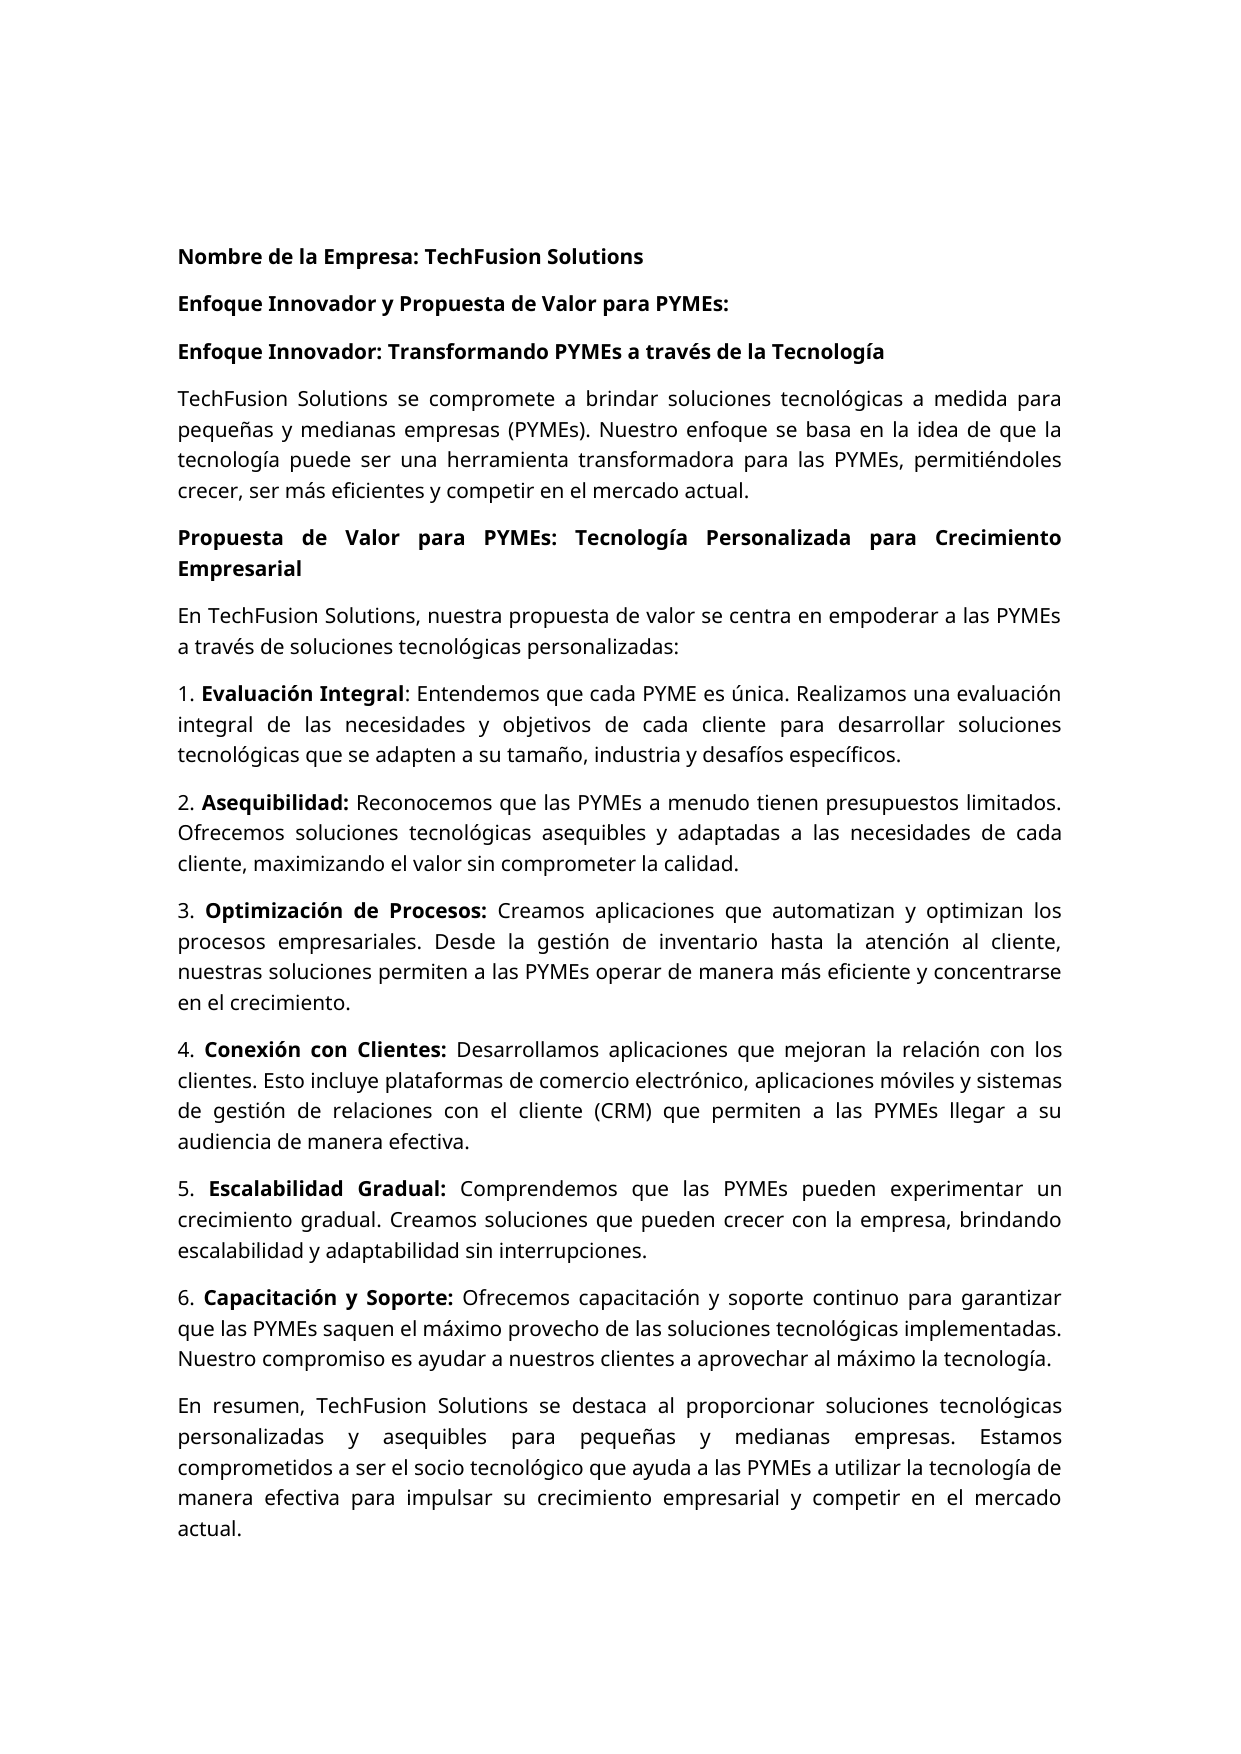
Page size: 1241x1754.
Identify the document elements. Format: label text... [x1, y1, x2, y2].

text Propuesta de Valor para PYMEs: Tecnología Personalizada para Crecimiento Empresarial [177, 523, 1063, 582]
text TechFusion Solutions se compromete a brindar soluciones tecnológicas a medida para pequeñas y medianas empresas (PYMEs). Nuestro enfoque se basa en la idea de que la tecnología puede ser una herramienta transformadora para las PYMEs, permitiéndoles crecer, ser más eficientes y competir en el mercado actual. [177, 384, 1063, 504]
text 1. Evaluación Integral: Entendemos que cada PYME es única. Realizamos una evaluación integral de las necesidades y objetivos de cada cliente para desarrollar soluciones tecnológicas que se adapten a su tamaño, industria y desafíos específicos. [177, 679, 1063, 769]
text En TechFusion Solutions, nuestra propuesta de valor se centra en empoderar a las PYMEs a través de soluciones tecnológicas personalizadas: [177, 601, 1063, 660]
text En resumen, TechFusion Solutions se destaca al proporcionar soluciones tecnológicas personalizadas y asequibles para pequeñas y medianas empresas. Estamos comprometidos a ser el socio tecnológico que ayuda a las PYMEs a utilizar la tecnología de manera efectiva para impulsar su crecimiento empresarial y competir en el mercado actual. [177, 1392, 1063, 1542]
text 5. Escalabilidad Gradual: Comprendemos que las PYMEs pueden experimentar un crecimiento gradual. Creamos soluciones que pueden crecer con la empresa, brindando escalabilidad y adaptabilidad sin interrupciones. [177, 1174, 1063, 1264]
text 2. Asequibilidad: Reconocemos que las PYMEs a menudo tienen presupuestos limitados. Ofrecemos soluciones tecnológicas asequibles y adaptadas a las necesidades de cada cliente, maximizando el valor sin comprometer la calidad. [177, 788, 1063, 877]
text 6. Capacitación y Soporte: Ofrecemos capacitación y soporte continuo para garantizar que las PYMEs saquen el máximo provecho de las soluciones tecnológicas implementadas. Nuestro compromiso es ayudar a nuestros clientes a aprovechar al máximo la tecnología. [177, 1283, 1063, 1373]
text 3. Optimización de Procesos: Creamos aplicaciones que automatizan y optimizan los procesos empresariales. Desde la gestión de inventario hasta la atención al cliente, nuestras soluciones permiten a las PYMEs operar de manera más eficiente y concentrarse en el crecimiento. [177, 896, 1063, 1016]
text Enfoque Innovador: Transformando PYMEs a través de la Tecnología [177, 337, 1063, 365]
text 4. Conexión con Clientes: Desarrollamos aplicaciones que mejoran la relación con los clientes. Esto incluye plataformas de comercio electrónico, aplicaciones móviles y sistemas de gestión de relaciones con el cliente (CRM) que permiten a las PYMEs llegar a su audiencia de manera efectiva. [177, 1035, 1063, 1156]
text Nombre de la Empresa: TechFusion Solutions [177, 242, 1063, 271]
text Enfoque Innovador y Propuesta de Valor para PYMEs: [177, 289, 1063, 318]
